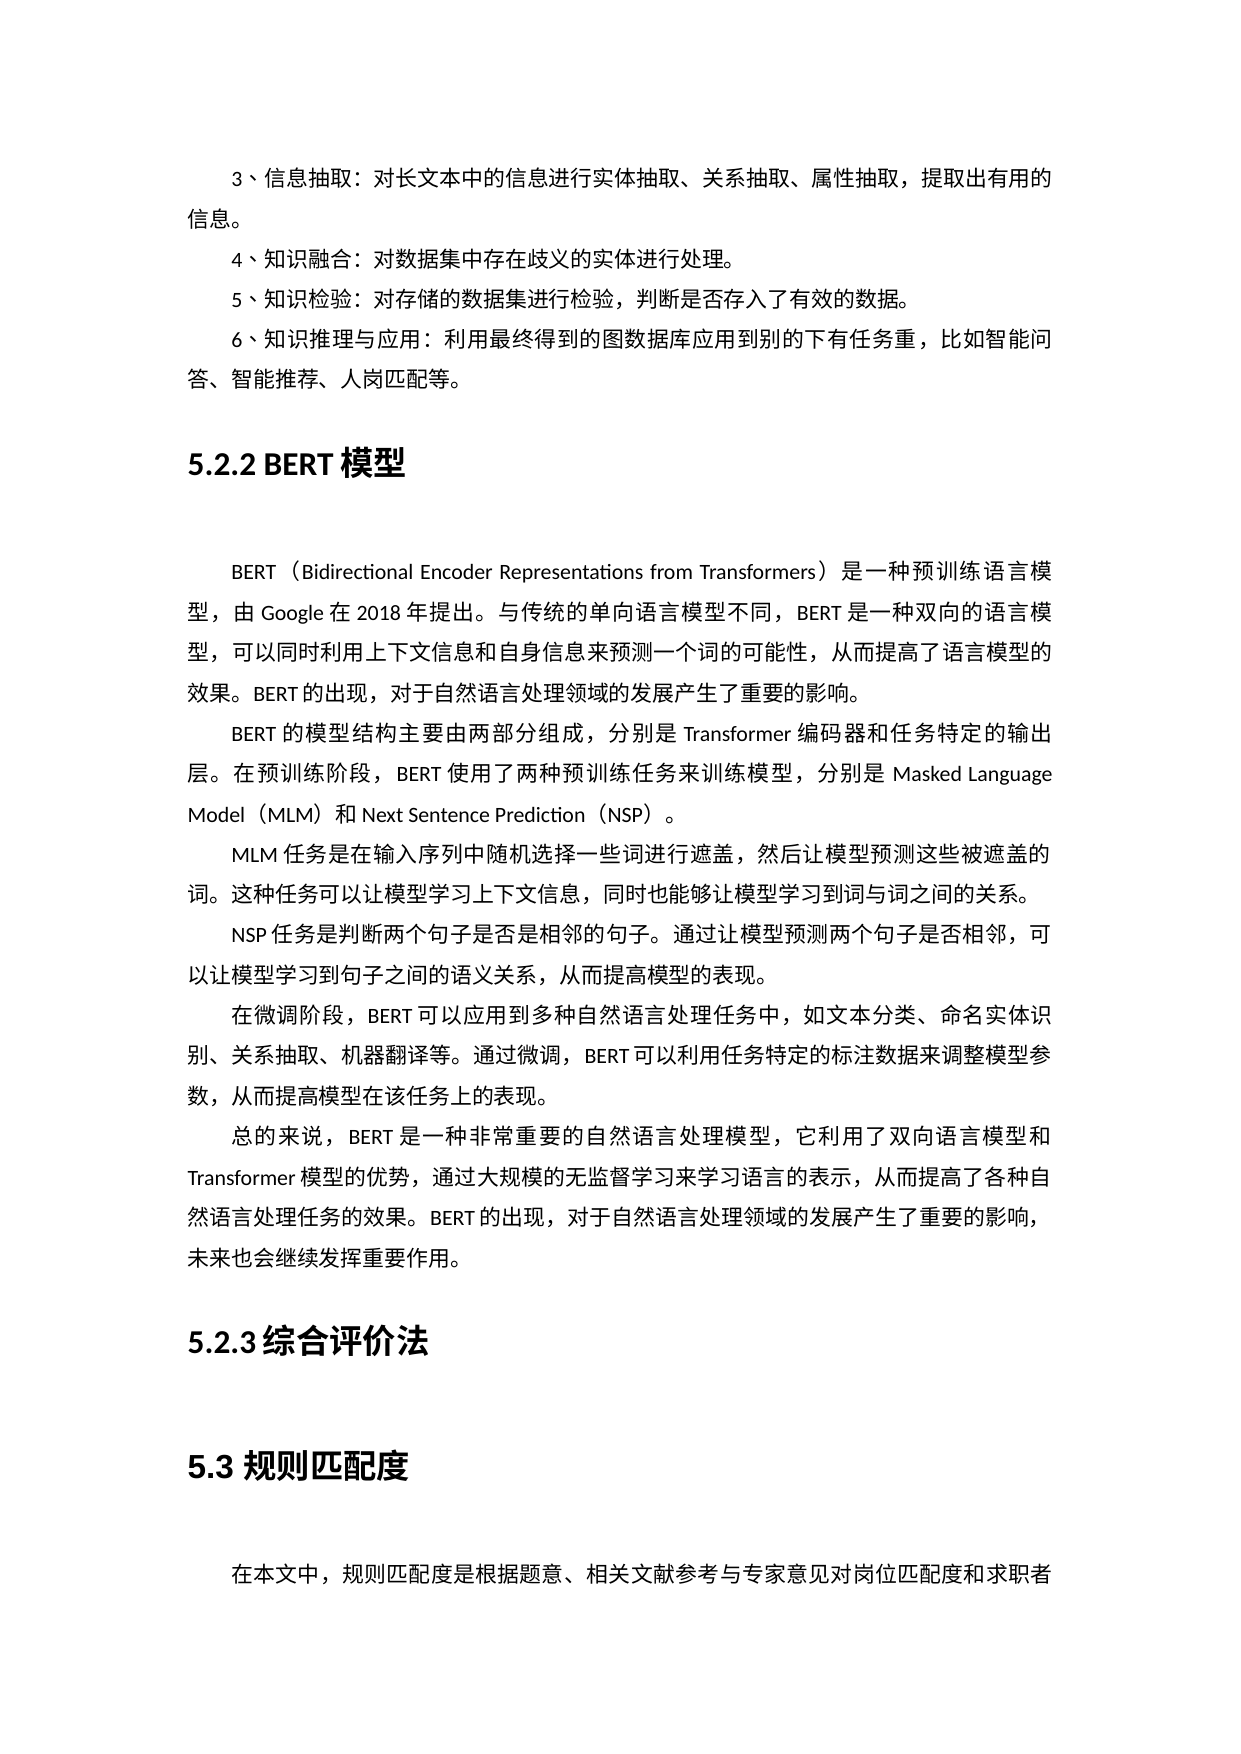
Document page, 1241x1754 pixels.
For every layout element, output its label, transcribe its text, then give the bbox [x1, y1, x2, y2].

text 总的来说，BERT是一种非常重要的自然语言处理模型，它利用了双向语言模型和Transformer模型的优势，通过大规模的无监督学习来学习语言的表示，从而提高了各种自然语言处理任务的效果。BERT的出现，对于自然语言处理领域的发展产生了重要的影响，未来也会继续发挥重要作用。 [187, 1120, 1053, 1274]
text 在微调阶段，BERT可以应用到多种自然语言处理任务中，如文本分类、命名实体识别、关系抽取、机器翻译等。通过微调，BERT可以利用任务特定的标注数据来调整模型参数，从而提高模型在该任务上的表现。 [187, 998, 1053, 1112]
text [187, 1558, 1053, 1590]
list 信息抽取：对长文本中的信息进行实体抽取、关系抽取、属性抽取，提取出有用的信息。 [187, 162, 1053, 235]
subtitle 5.3 规则匹配度 [187, 1433, 1053, 1498]
text NSP任务是判断两个句子是否是相邻的句子。通过让模型预测两个句子是否相邻，可以让模型学习到句子之间的语义关系，从而提高模型的表现。 [187, 918, 1053, 991]
text BERT的模型结构主要由两部分组成，分别是Transformer编码器和任务特定的输出层。在预训练阶段，BERT使用了两种预训练任务来训练模型，分别是Masked Language Model（MLM）和Next Sentence Prediction（NSP）。 [187, 716, 1053, 830]
subtitle 5.2.3综合评价法 [187, 1308, 1053, 1373]
list 知识检验：对存储的数据集进行检验，判断是否存入了有效的数据。 [187, 282, 1053, 315]
text BERT（Bidirectional Encoder Representations from Transformers）是一种预训练语言模型，由Google在2018年提出。与传统的单向语言模型不同，BERT是一种双向的语言模型，可以同时利用上下文信息和自身信息来预测一个词的可能性，从而提高了语言模型的效果。BERT的出现，对于自然语言处理领域的发展产生了重要的影响。 [187, 554, 1053, 709]
text MLM任务是在输入序列中随机选择一些词进行遮盖，然后让模型预测这些被遮盖的词。这种任务可以让模型学习上下文信息，同时也能够让模型学习到词与词之间的关系。 [187, 837, 1053, 911]
list 知识推理与应用：利用最终得到的图数据库应用到别的下有任务重，比如智能问答、智能推荐、人岗匹配等。 [187, 322, 1053, 395]
subtitle 5.2.2 BERT模型 [187, 430, 1053, 495]
list 知识融合：对数据集中存在歧义的实体进行处理。 [187, 242, 1053, 275]
